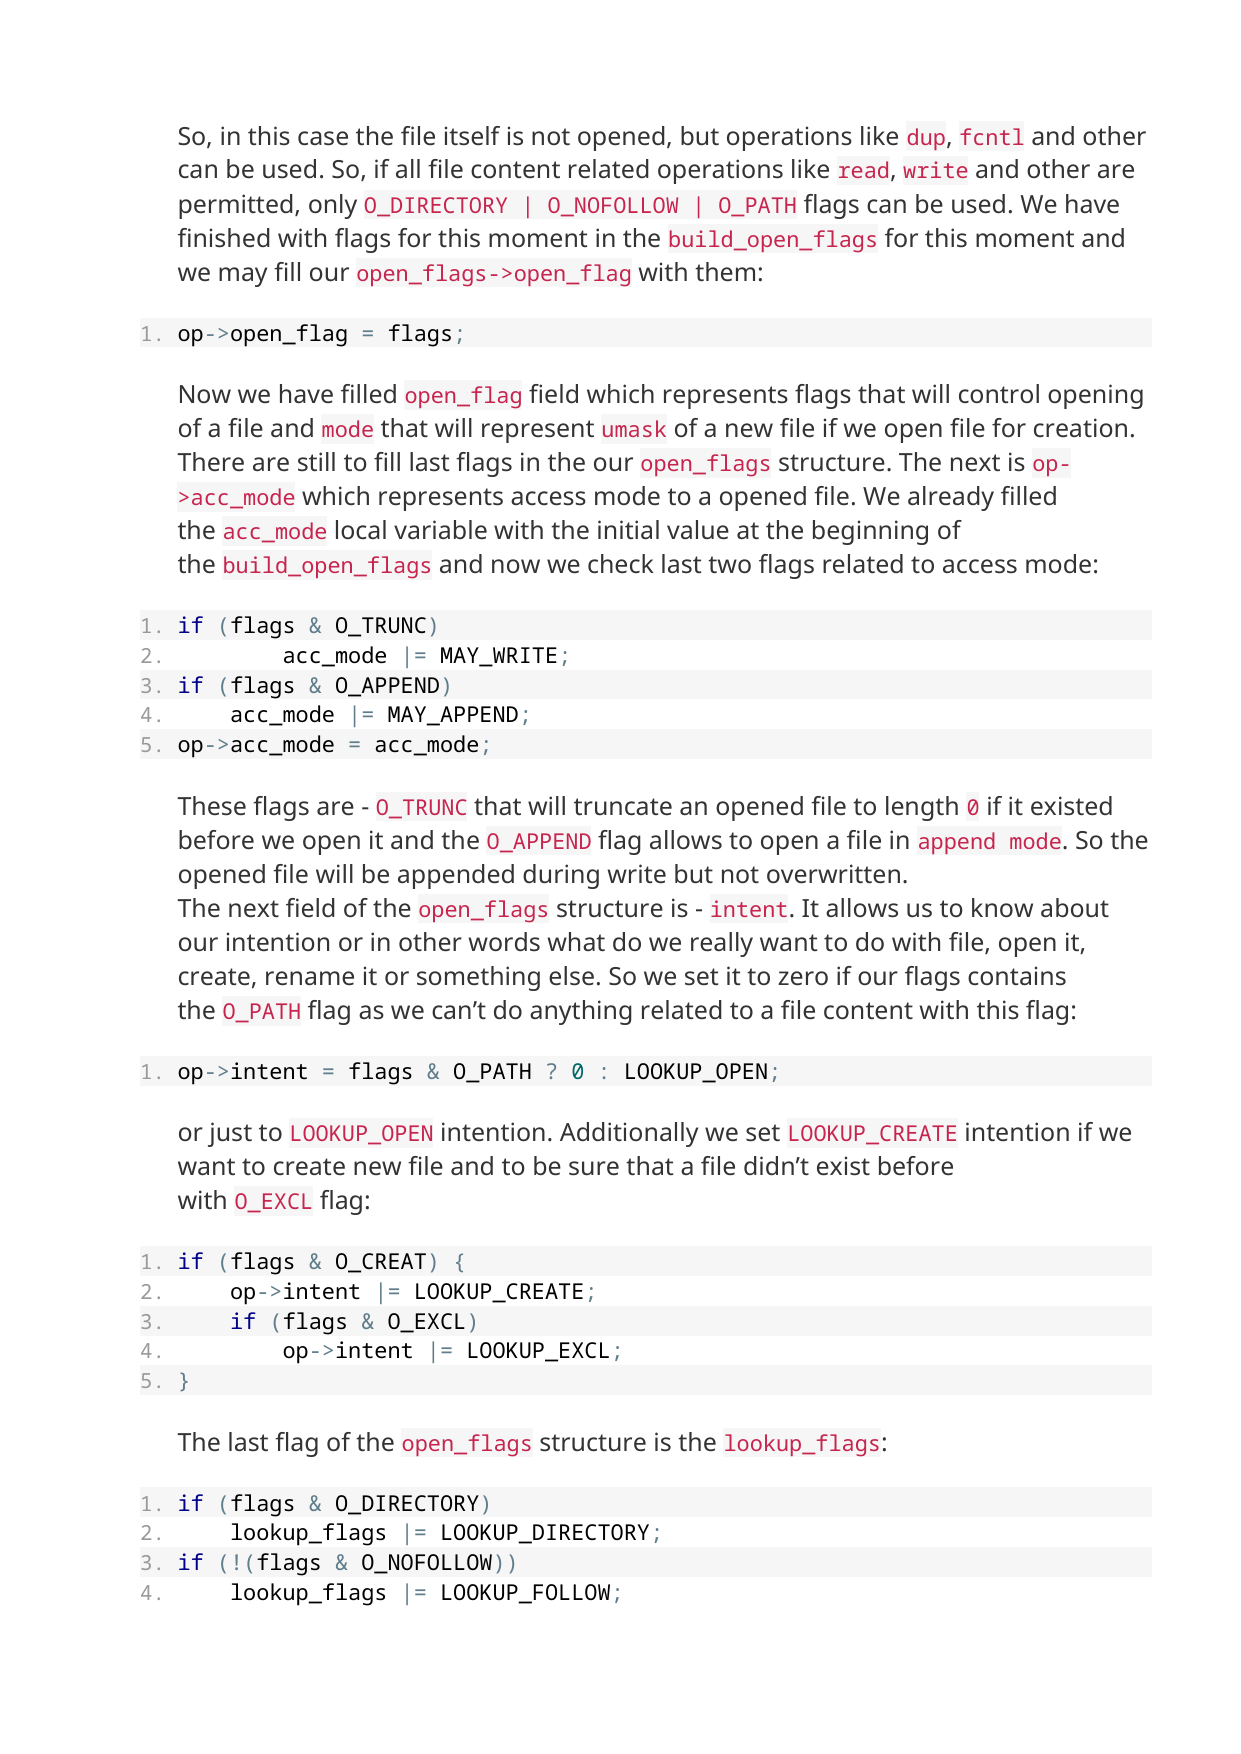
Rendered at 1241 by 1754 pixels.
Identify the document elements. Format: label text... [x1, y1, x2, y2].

list if (flags & O_TRUNC) [140, 610, 1152, 640]
list op->intent |= LOOKUP_CREATE; [140, 1276, 1152, 1306]
list if (flags & O_APPEND) [140, 670, 1152, 699]
list if (!(flags & O_NOFOLLOW)) [140, 1547, 1152, 1577]
list if (flags & O_DIRECTORY) [140, 1487, 1152, 1517]
text These flags are - O_TRUNC that will truncate an opened file to length 0 if it existed before we open it and the O_APPEND flag allows to open a file in append mode. So the opened file will be appended during write but not overwritten. [177, 788, 1152, 890]
list op->intent = flags & O_PATH ? 0 : LOOKUP_OPEN; [140, 1056, 1152, 1086]
list if (flags & O_EXCL) [140, 1306, 1152, 1336]
text So, in this case the file itself is not opened, but operations like dup, fcntl and other can be used. So, if all file content related operations like read, write and other are permitted, only O_DIRECTORY | O_NOFOLLOW | O_PATH flags can be used. We have finished with flags for this moment in the build_open_flags for this moment and we may fill our open_flags->open_flag with them: [177, 118, 1152, 288]
list lookup_flags |= LOOKUP_FOLLOW; [140, 1577, 1152, 1607]
text Now we have filled open_flag field which represents flags that will control opening of a file and mode that will represent umask of a new file if we open file for creation. There are still to fill last flags in the our open_flags structure. The next is op->acc_mode which represents access mode to a opened file. We already filled the acc_mode local variable with the initial value at the beginning of the build_open_flags and now we check last two flags related to access mode: [177, 377, 1152, 581]
list op->open_flag = flags; [140, 318, 1152, 347]
list acc_mode |= MAY_APPEND; [140, 699, 1152, 729]
list acc_mode |= MAY_WRITE; [140, 640, 1152, 670]
text or just to LOOKUP_OPEN intention. Additionally we set LOOKUP_CREATE intention if we want to create new file and to be sure that a file didn’t exist before with O_EXCL flag: [177, 1115, 1152, 1217]
list } [140, 1365, 1152, 1395]
list op->acc_mode = acc_mode; [140, 729, 1152, 759]
list if (flags & O_CREAT) { [140, 1246, 1152, 1276]
list op->intent |= LOOKUP_EXCL; [140, 1336, 1152, 1365]
text The next field of the open_flags structure is - intent. It allows us to know about our intention or in other words what do we really want to do with file, open it, create, rename it or something else. So we set it to zero if our flags contains the O_PATH flag as we can’t do anything related to a file content with this flag: [177, 890, 1152, 1027]
text The last flag of the open_flags structure is the lookup_flags: [177, 1424, 1152, 1458]
list lookup_flags |= LOOKUP_DIRECTORY; [140, 1517, 1152, 1547]
